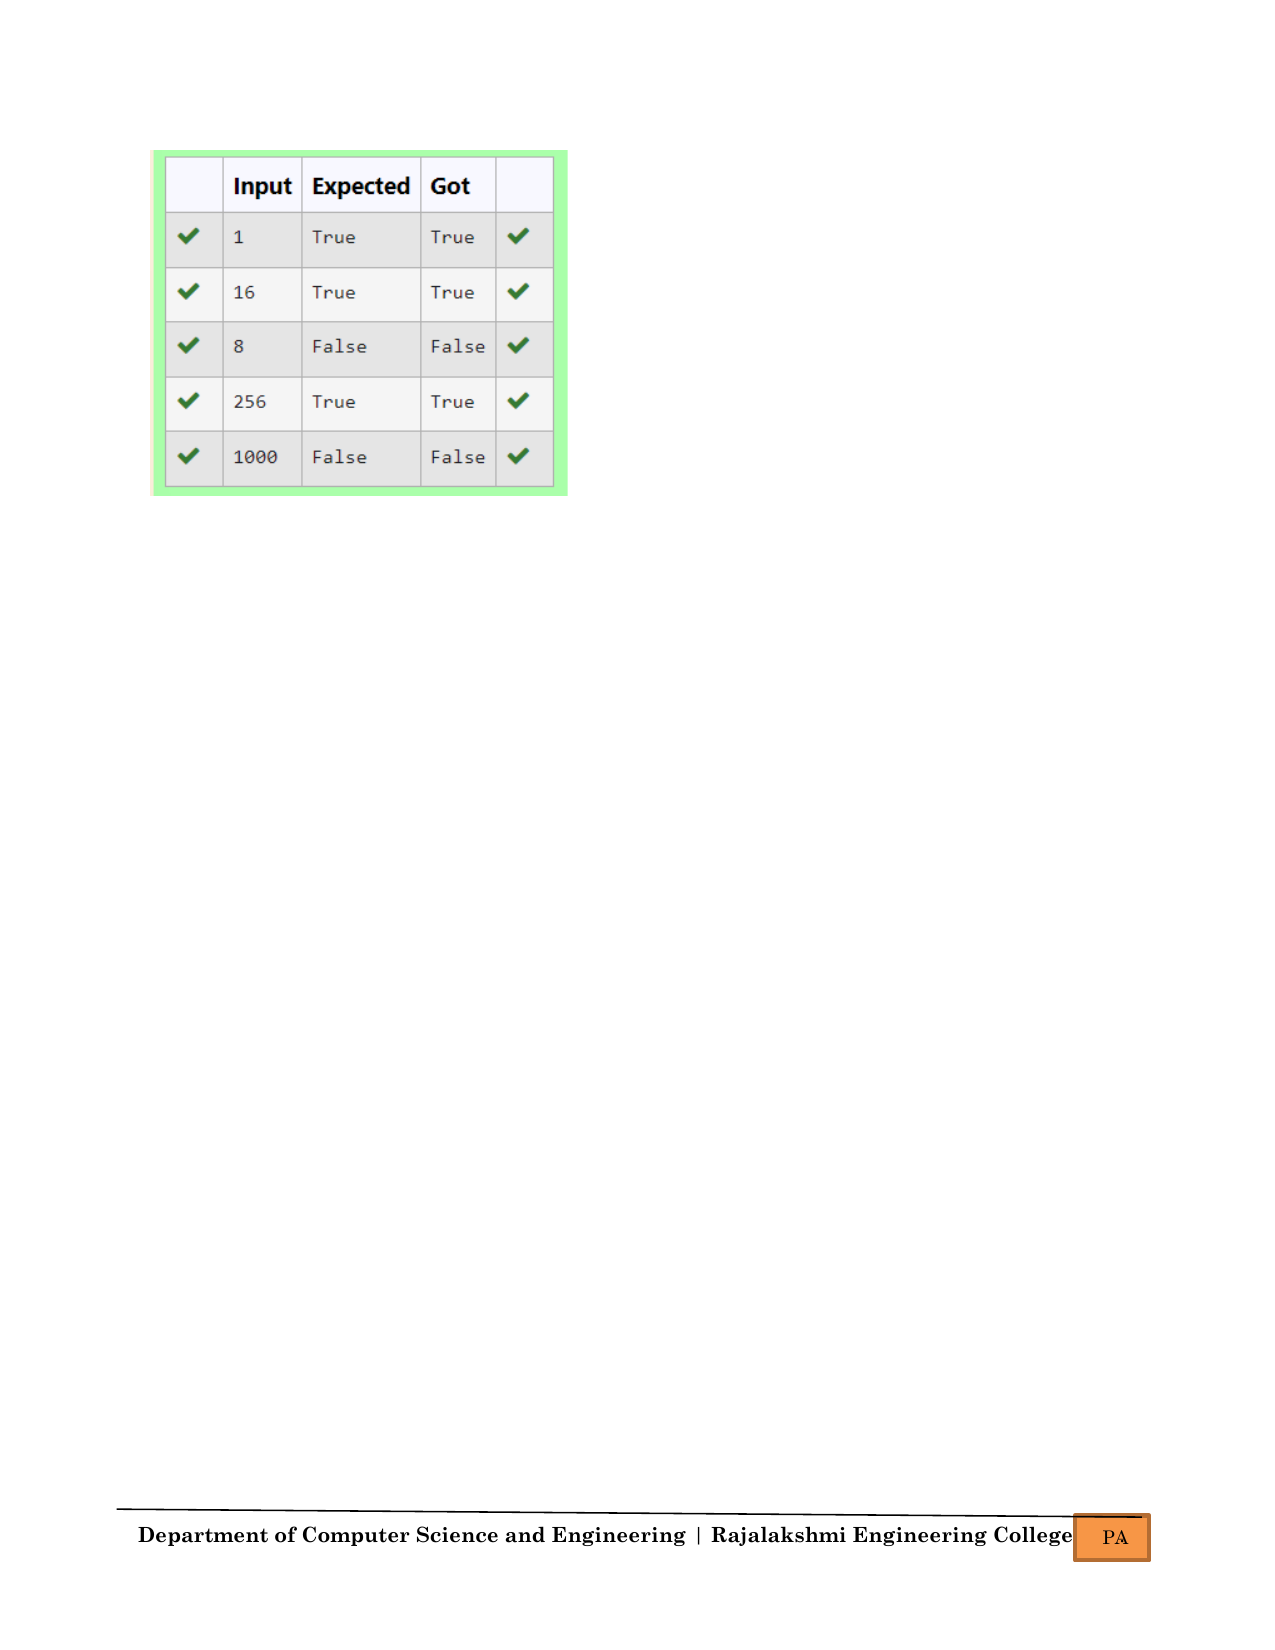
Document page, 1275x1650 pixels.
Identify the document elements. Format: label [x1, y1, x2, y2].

picture [150, 150, 568, 496]
